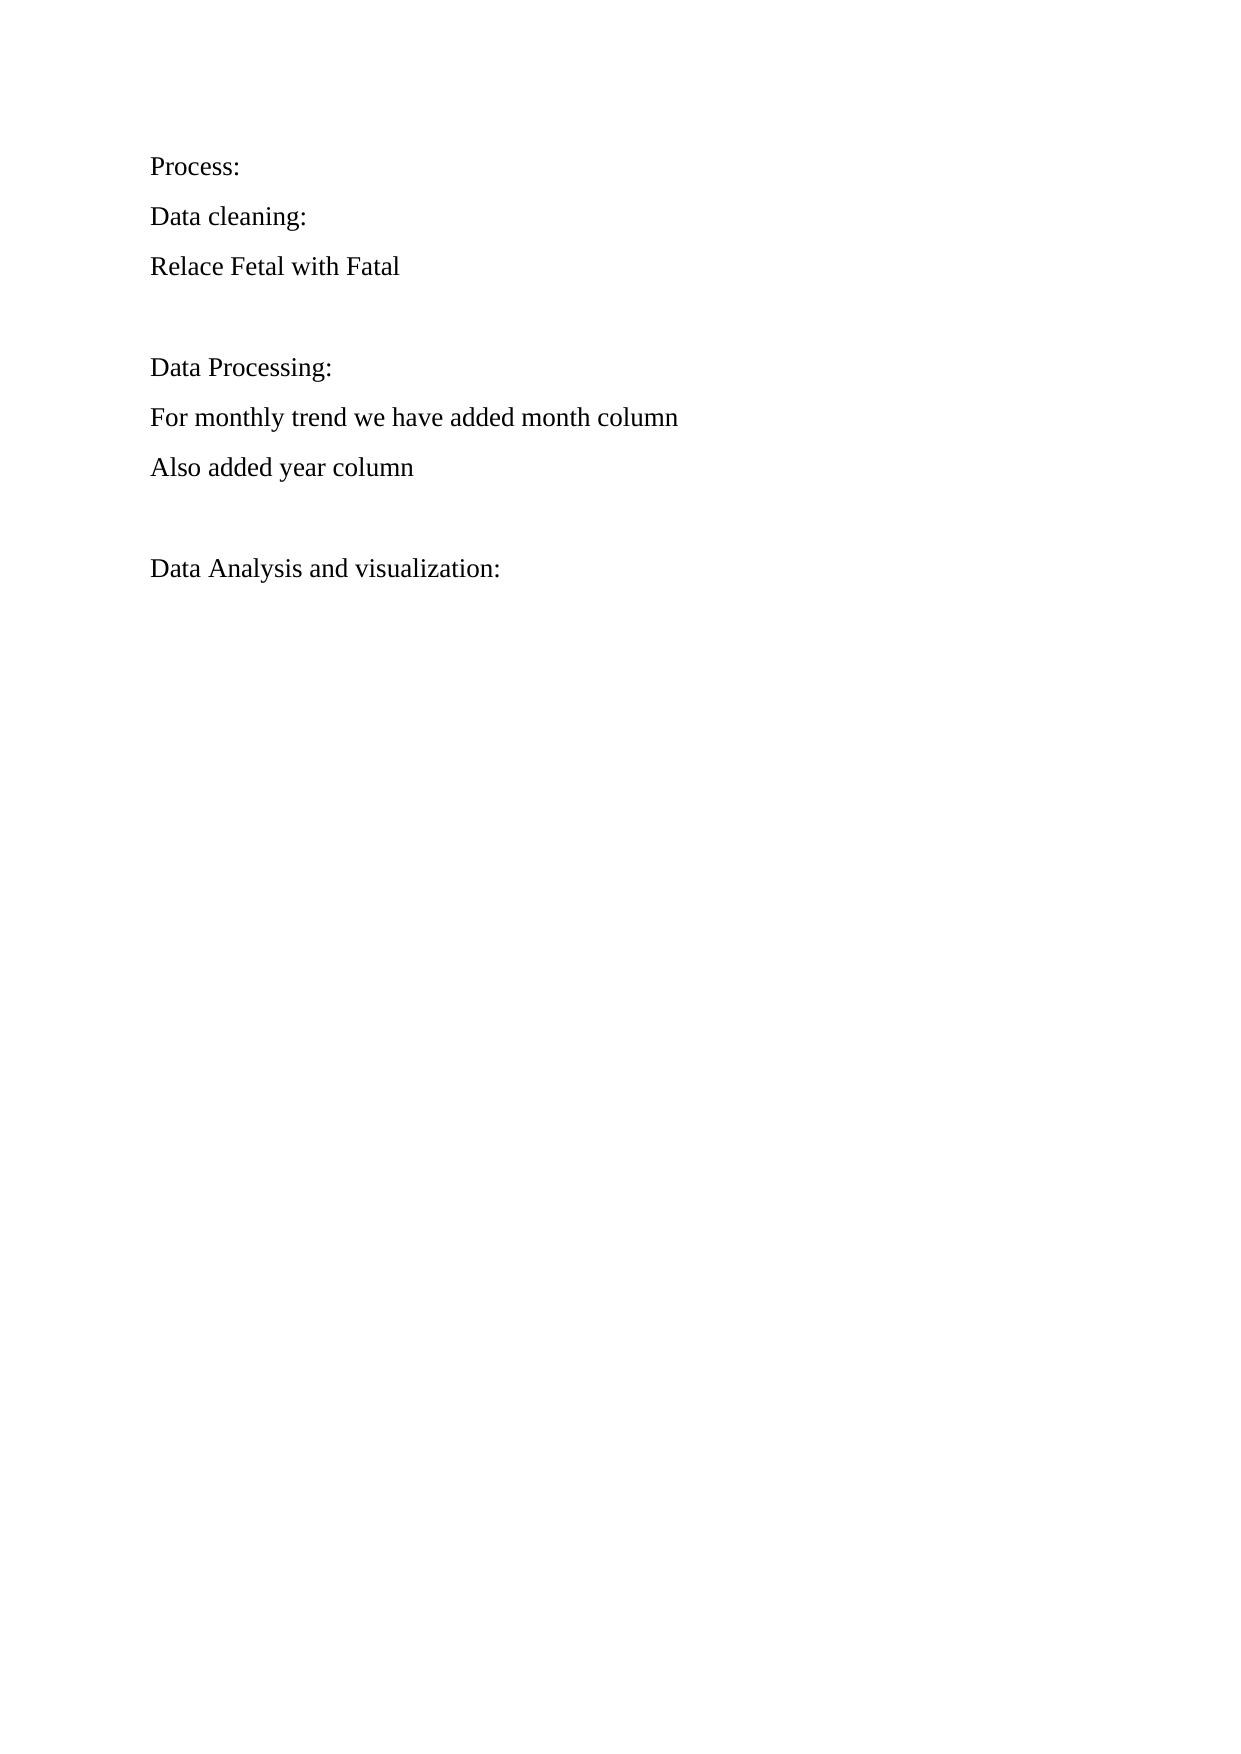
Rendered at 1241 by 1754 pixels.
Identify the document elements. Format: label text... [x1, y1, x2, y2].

text Data cleaning: [150, 200, 1090, 231]
text Data Analysis and visualization: [150, 552, 1090, 583]
text Relace Fetal with Fatal [150, 250, 1090, 282]
text Process: [150, 150, 1090, 181]
text For monthly trend we have added month column [150, 401, 1090, 432]
text Data Processing: [150, 351, 1090, 382]
text Also added year column [150, 451, 1090, 482]
